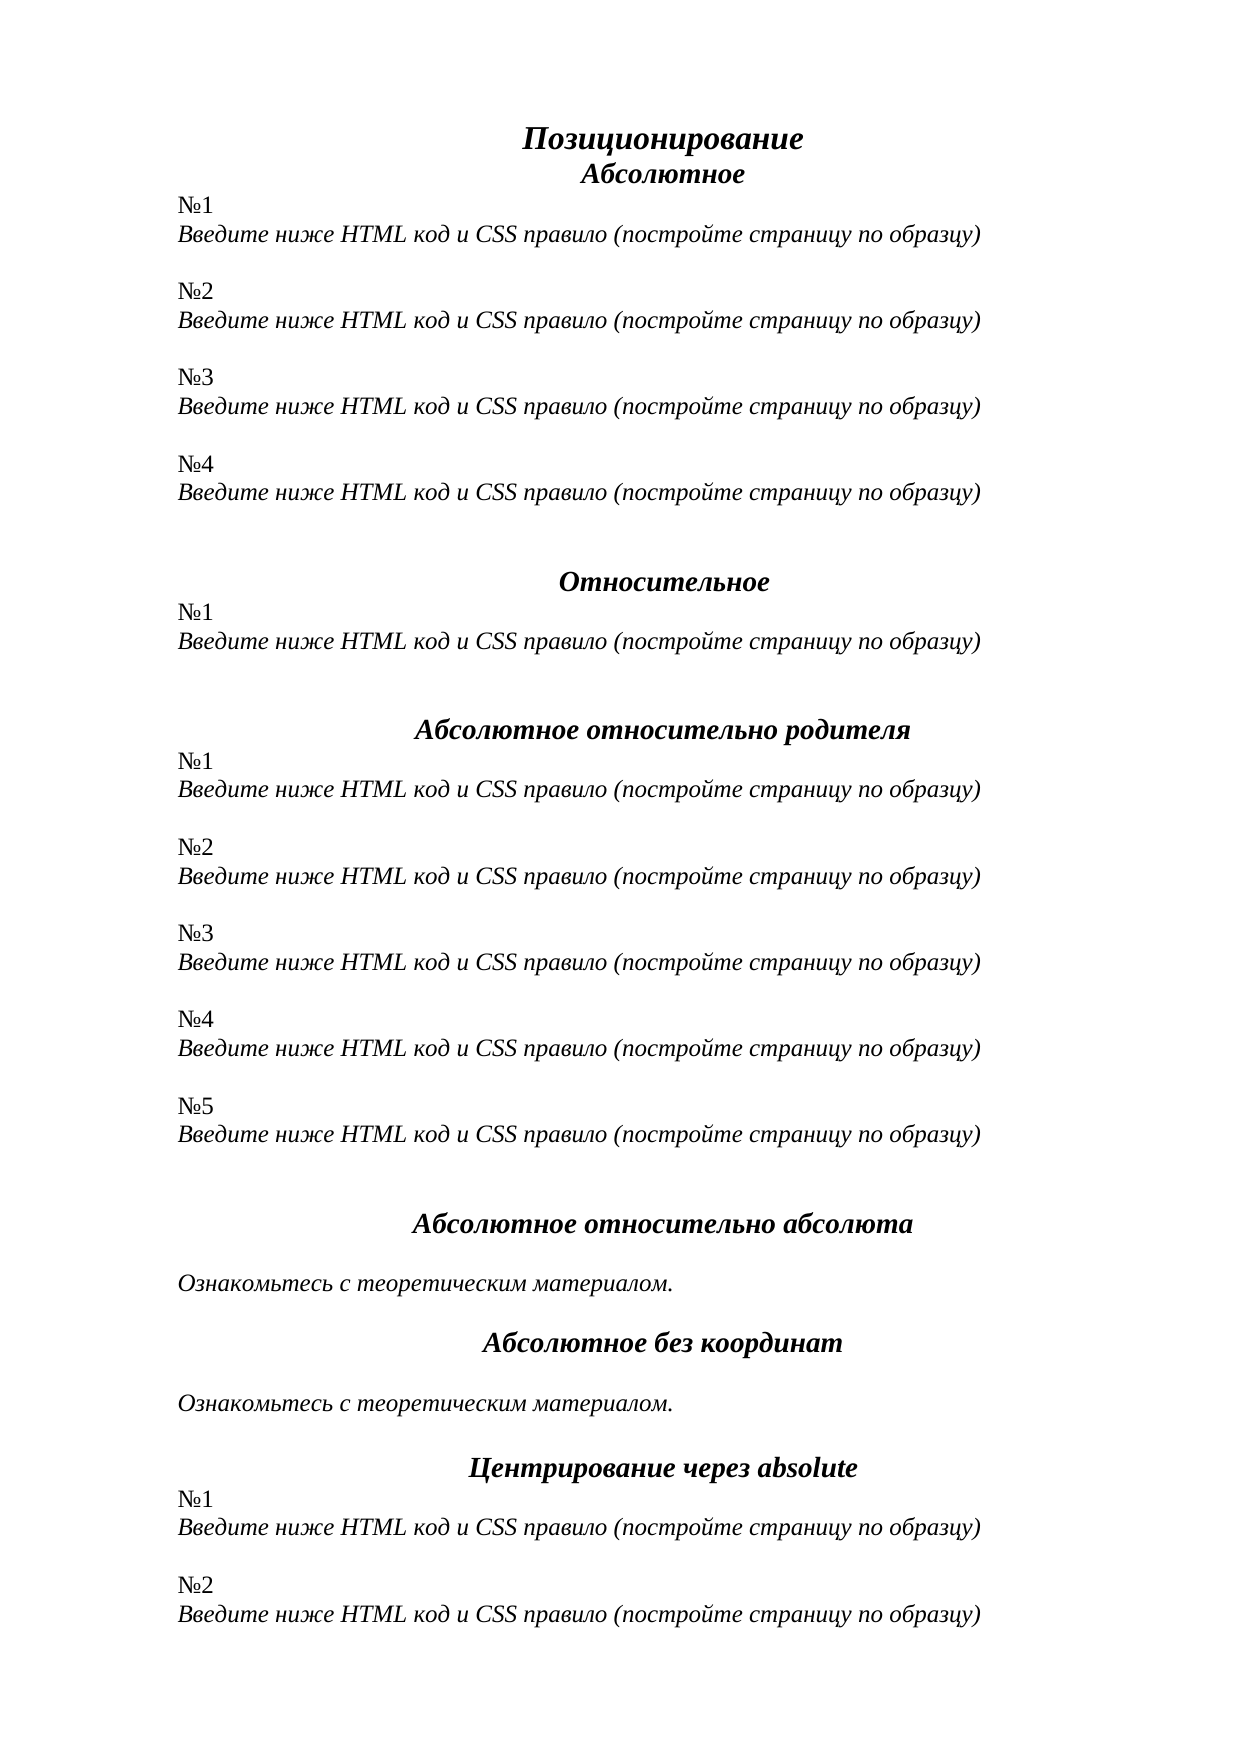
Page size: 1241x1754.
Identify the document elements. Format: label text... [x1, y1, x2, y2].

text Абсолютное [177, 156, 1152, 190]
text №2 [177, 832, 1152, 861]
text №1 [177, 597, 1152, 626]
text Абсолютное относительно родителя [177, 712, 1152, 746]
text Абсолютное без координат [177, 1326, 1152, 1359]
text Введите ниже HTML код и CSS правило (постройте страницу по образцу) [177, 305, 1152, 334]
text Введите ниже HTML код и CSS правило (постройте страницу по образцу) [177, 626, 1152, 655]
text №1 [177, 1484, 1152, 1512]
text Введите ниже HTML код и CSS правило (постройте страницу по образцу) [177, 861, 1152, 889]
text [177, 1599, 1152, 1627]
text Введите ниже HTML код и CSS правило (постройте страницу по образцу) [177, 1033, 1152, 1062]
text Введите ниже HTML код и CSS правило (постройте страницу по образцу) [177, 774, 1152, 803]
text Введите ниже HTML код и CSS правило (постройте страницу по образцу) [177, 947, 1152, 976]
text Ознакомьтесь с теоретическим материалом. [177, 1388, 1152, 1417]
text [177, 1512, 1152, 1541]
text №3 [177, 362, 1152, 391]
text Введите ниже HTML код и CSS правило (постройте страницу по образцу) [177, 219, 1152, 247]
text Введите ниже HTML код и CSS правило (постройте страницу по образцу) [177, 477, 1152, 506]
text №4 [177, 449, 1152, 477]
text Относительное [177, 564, 1152, 597]
text Ознакомьтесь с теоретическим материалом. [177, 1268, 1152, 1297]
text Позиционирование [177, 118, 1152, 156]
text Введите ниже HTML код и CSS правило (постройте страницу по образцу) [177, 391, 1152, 420]
text Центрирование через absolute [177, 1450, 1152, 1484]
text №2 [177, 276, 1152, 305]
text Абсолютное относительно абсолюта [177, 1206, 1152, 1239]
text Введите ниже HTML код и CSS правило (постройте страницу по образцу) [177, 1119, 1152, 1148]
text №4 [177, 1004, 1152, 1033]
text №2 [177, 1570, 1152, 1599]
text №1 [177, 746, 1152, 774]
text №1 [177, 190, 1152, 219]
text №5 [177, 1091, 1152, 1119]
text №3 [177, 918, 1152, 947]
